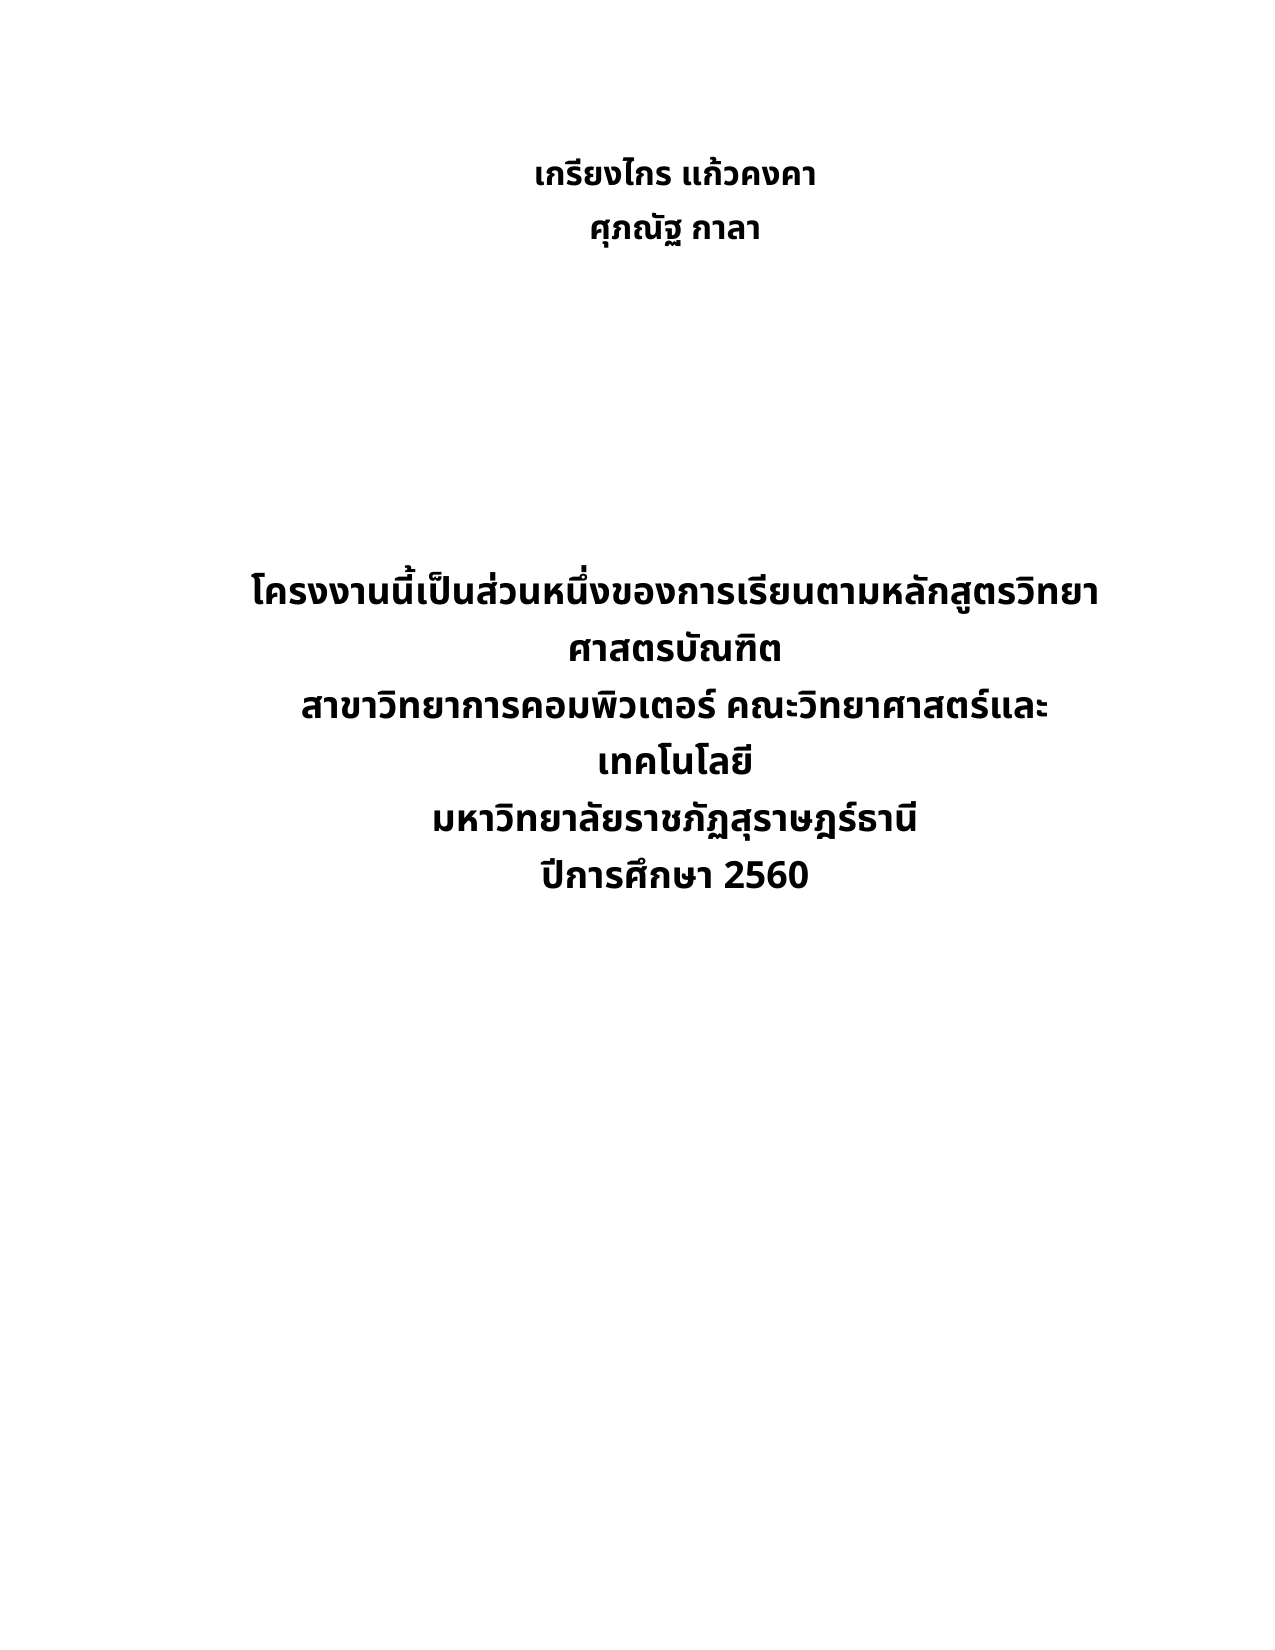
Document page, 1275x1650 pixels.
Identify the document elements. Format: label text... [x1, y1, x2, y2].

text ปีการศึกษา 2560 [225, 848, 1125, 905]
text มหาวิทยาลัยราชภัฏสุราษฎร์ธานี [225, 792, 1125, 848]
text โครงงานนี้เป็นส่วนหนึ่งของการเรียนตามหลักสูตรวิทยาศาสตรบัณฑิต [225, 565, 1125, 678]
text สาขาวิทยาการคอมพิวเตอร์ คณะวิทยาศาสตร์และเทคโนโลยี [225, 678, 1125, 792]
text ศุภณัฐ กาลา [225, 204, 1125, 255]
text เกรียงไกร แก้วคงคา [225, 150, 1125, 200]
